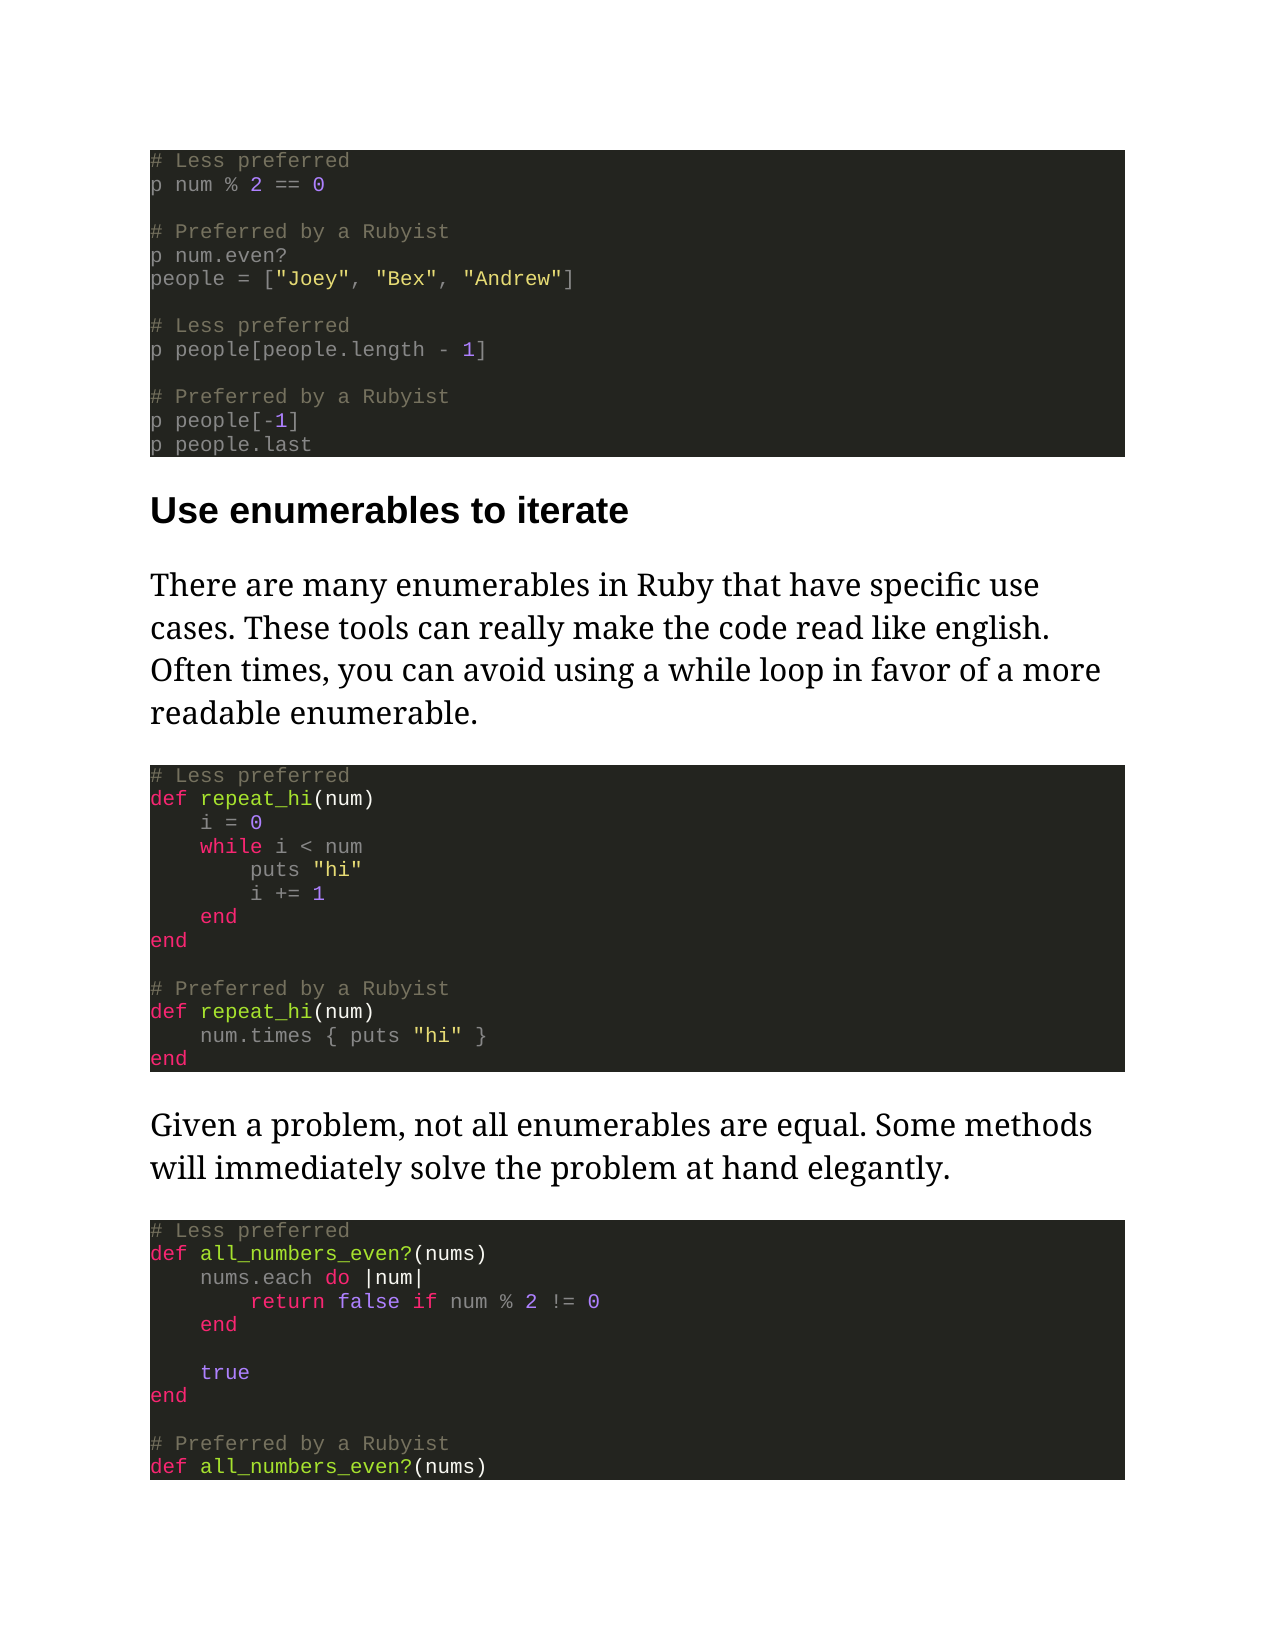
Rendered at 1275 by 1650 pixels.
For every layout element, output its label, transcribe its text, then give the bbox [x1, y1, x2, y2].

text Given a problem, not all enumerables are equal. Some methods will immediately solve the problem at hand elegantly. [150, 1103, 1125, 1188]
text # Preferred by a Rubyist [150, 1433, 1125, 1456]
text # Less preferred [150, 150, 1125, 174]
text num.times { puts "hi" } [150, 1025, 1125, 1048]
text Use enumerables to iterate [150, 489, 1125, 532]
text i = 0 [150, 812, 1125, 836]
text # Less preferred [150, 316, 1125, 339]
text p people.last [150, 434, 1125, 457]
text return false if num % 2 != 0 [150, 1291, 1125, 1314]
text p people[-1] [150, 410, 1125, 434]
text i += 1 [150, 883, 1125, 907]
text end [150, 1314, 1125, 1338]
text p num % 2 == 0 [150, 174, 1125, 197]
text # Preferred by a Rubyist [150, 386, 1125, 410]
text def repeat_hi(num) [150, 1001, 1125, 1025]
text end [150, 1048, 1125, 1072]
text true [150, 1362, 1125, 1385]
text # Less preferred [150, 765, 1125, 788]
text end [150, 930, 1125, 954]
text nums.each do |num| [150, 1267, 1125, 1291]
text while i < num [150, 836, 1125, 859]
text people = ["Joey", "Bex", "Andrew"] [150, 268, 1125, 292]
text # Preferred by a Rubyist [150, 977, 1125, 1001]
text p people[people.length - 1] [150, 339, 1125, 363]
text def repeat_hi(num) [150, 788, 1125, 812]
text def all_numbers_even?(nums) [150, 1243, 1125, 1267]
text p num.even? [150, 244, 1125, 268]
text def all_numbers_even?(nums) [150, 1456, 1125, 1480]
text # Preferred by a Rubyist [150, 221, 1125, 244]
text end [150, 907, 1125, 930]
text end [150, 1385, 1125, 1409]
text # Less preferred [150, 1220, 1125, 1243]
text puts "hi" [150, 859, 1125, 883]
text There are many enumerables in Ruby that have specific use cases. These tools can really make the code read like english. Often times, you can avoid using a while loop in favor of a more readable enumerable. [150, 563, 1125, 733]
